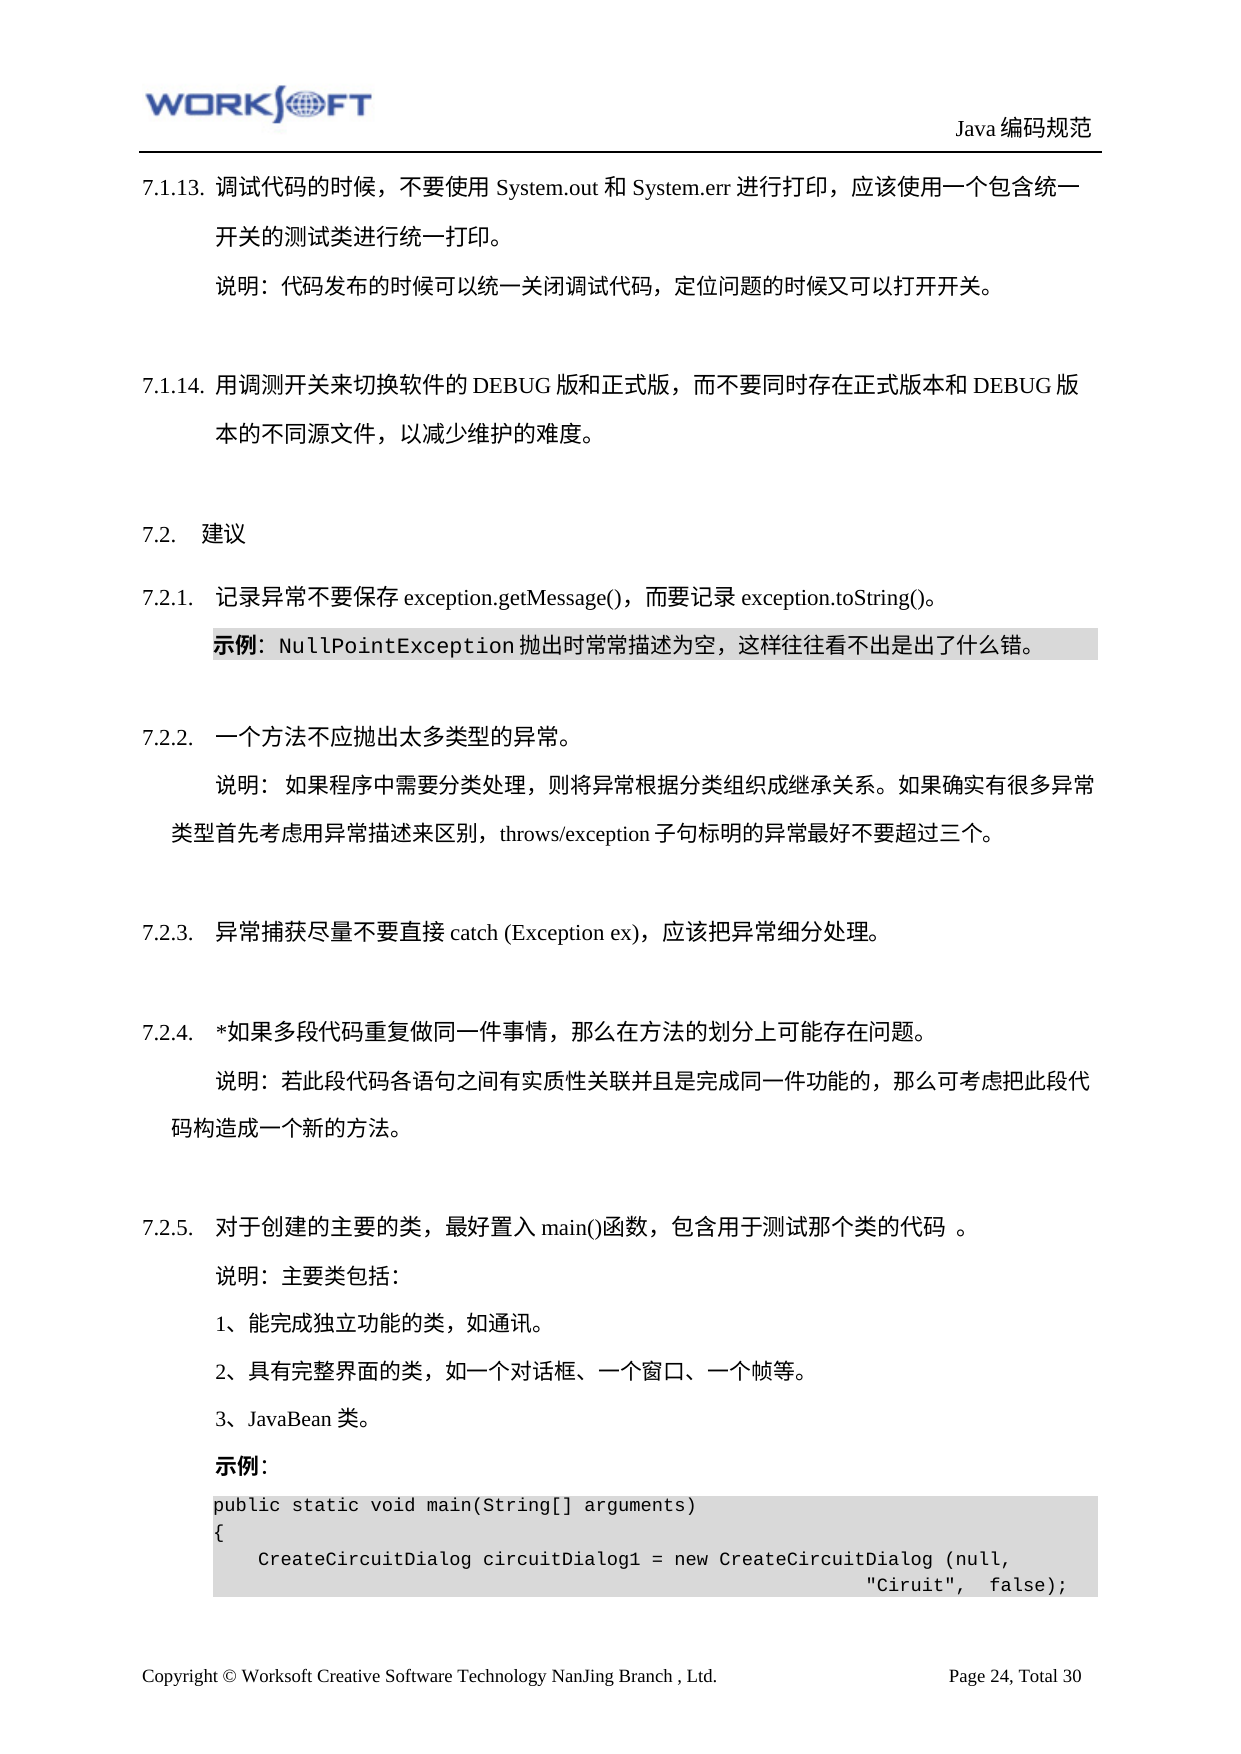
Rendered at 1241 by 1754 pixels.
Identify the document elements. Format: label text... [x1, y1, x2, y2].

subtitle 用调测开关来切换软件的DEBUG版和正式版，而不要同时存在正式版本和DEBUG版本的不同源文件，以减少维护的难度。 [142, 366, 1098, 449]
text 说明： 如果程序中需要分类处理，则将异常根据分类组织成继承关系。如果确实有很多异常类型首先考虑用异常描述来区别，throws/exception子句标明的异常最好不要超过三个。 [171, 768, 1098, 848]
picture [141, 67, 378, 136]
subtitle 记录异常不要保存exception.getMessage()，而要记录exception.toString()。 [142, 579, 1098, 612]
text 3、JavaBean 类。 [171, 1401, 1098, 1433]
text 说明：若此段代码各语句之间有实质性关联并且是完成同一件功能的，那么可考虑把此段代码构造成一个新的方法。 [171, 1064, 1098, 1143]
text "Ciruit", false); [213, 1576, 1098, 1597]
text 1、能完成独立功能的类，如通讯。 [171, 1306, 1098, 1338]
text { [213, 1523, 1098, 1544]
subtitle 异常捕获尽量不要直接 catch (Exception ex)，应该把异常细分处理。 [142, 914, 1098, 947]
text 说明：代码发布的时候可以统一关闭调试代码，定位问题的时候又可以打开开关。 [171, 269, 1098, 300]
subtitle 对于创建的主要的类，最好置入main()函数，包含用于测试那个类的代码 。 [142, 1209, 1098, 1242]
subtitle *如果多段代码重复做同一件事情，那么在方法的划分上可能存在问题。 [142, 1014, 1098, 1047]
subtitle 一个方法不应抛出太多类型的异常。 [142, 719, 1098, 752]
subtitle 建议 [142, 516, 1098, 549]
text public static void main(String[] arguments) [213, 1496, 1098, 1517]
subtitle 调试代码的时候，不要使用 System.out 和 System.err 进行打印，应该使用一个包含统一开关的测试类进行统一打印。 [142, 169, 1098, 252]
text 示例： [171, 1449, 1098, 1480]
text CreateCircuitDialog circuitDialog1 = new CreateCircuitDialog (null, [213, 1549, 1098, 1571]
text 2、具有完整界面的类，如一个对话框、一个窗口、一个帧等。 [171, 1354, 1098, 1385]
text 示例：NullPointException抛出时常常描述为空，这样往往看不出是出了什么错。 [213, 628, 1098, 660]
text 说明：主要类包括： [171, 1259, 1098, 1290]
